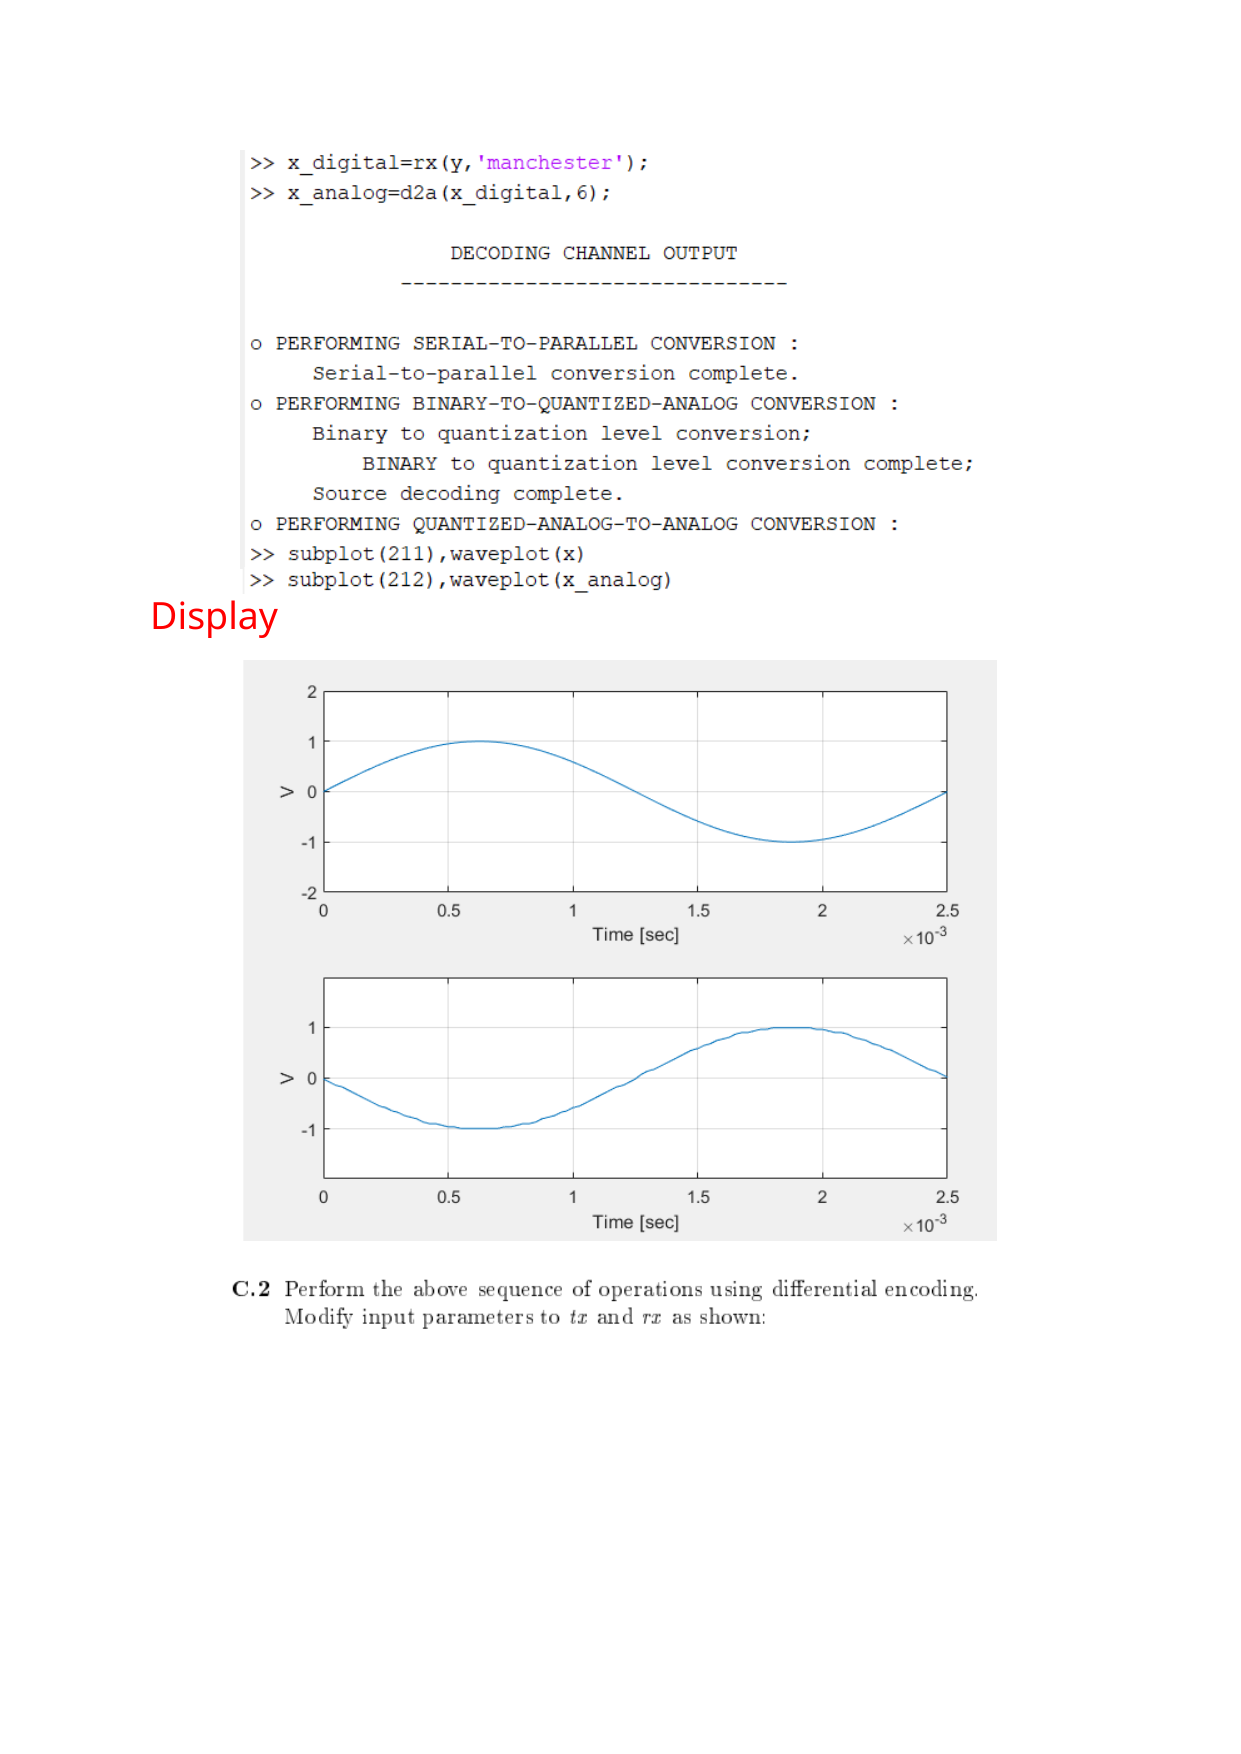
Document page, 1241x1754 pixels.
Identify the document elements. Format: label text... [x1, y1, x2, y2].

text Display [150, 589, 1090, 640]
picture [240, 150, 1000, 594]
picture [218, 1261, 1022, 1339]
picture [243, 660, 997, 1241]
